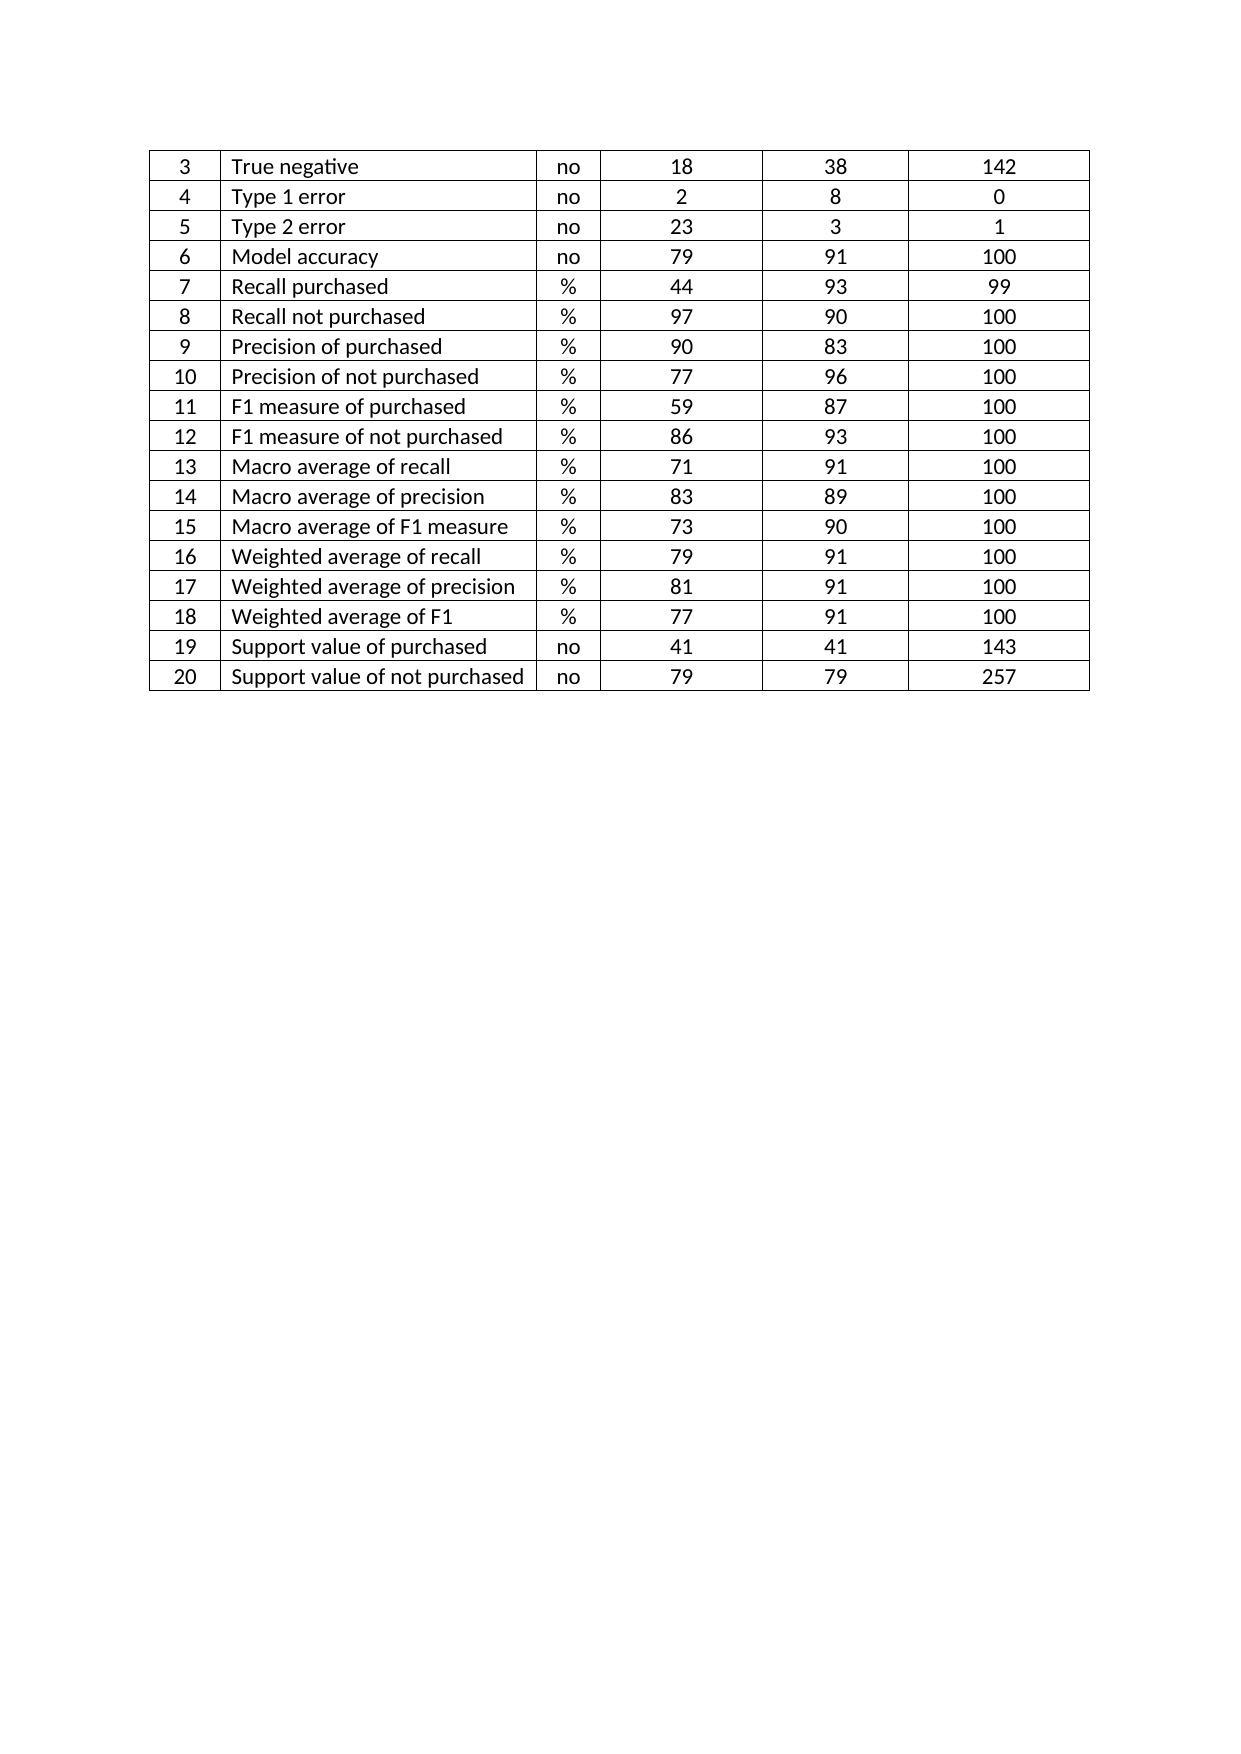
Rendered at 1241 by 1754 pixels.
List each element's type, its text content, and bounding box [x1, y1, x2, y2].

table_cell 7 [150, 271, 220, 300]
table_cell 14 [150, 481, 220, 510]
table_cell 91 [763, 451, 908, 480]
table_cell 100 [909, 421, 1089, 450]
table_cell 0 [909, 181, 1089, 210]
table_cell Precision of purchased [221, 331, 536, 360]
table_cell 100 [909, 601, 1089, 630]
table_cell no [537, 631, 600, 660]
table_cell Model accuracy [221, 241, 536, 270]
table_cell F1 measure of not purchased [221, 421, 536, 450]
table_cell % [537, 391, 600, 420]
table_cell 11 [150, 391, 220, 420]
table_cell % [537, 271, 600, 300]
table_cell 99 [909, 271, 1089, 300]
table_cell Recall not purchased [221, 301, 536, 330]
table_cell 100 [909, 451, 1089, 480]
table_cell 100 [909, 391, 1089, 420]
table_cell 41 [601, 631, 762, 660]
table_cell True negative [221, 151, 536, 180]
table_cell % [537, 481, 600, 510]
table_cell no [537, 241, 600, 270]
table_cell Macro average of recall [221, 451, 536, 480]
table_cell Type 2 error [221, 211, 536, 240]
table_cell 18 [601, 151, 762, 180]
table_cell 59 [601, 391, 762, 420]
table_cell Support value of purchased [221, 631, 536, 660]
table_cell 97 [601, 301, 762, 330]
table_cell 89 [763, 481, 908, 510]
table_cell 100 [909, 481, 1089, 510]
table_cell 83 [601, 481, 762, 510]
table_cell 93 [763, 271, 908, 300]
table_cell % [537, 331, 600, 360]
table_cell 100 [909, 331, 1089, 360]
table_cell 38 [763, 151, 908, 180]
table_cell Weighted average of precision [221, 571, 536, 600]
table_cell 100 [909, 571, 1089, 600]
table_cell 20 [150, 661, 220, 690]
table_cell % [537, 301, 600, 330]
table_cell Support value of not purchased [221, 661, 536, 690]
table_cell 6 [150, 241, 220, 270]
table_cell Type 1 error [221, 181, 536, 210]
table_cell % [537, 541, 600, 570]
table_cell 79 [601, 541, 762, 570]
table_cell % [537, 421, 600, 450]
table_cell 8 [763, 181, 908, 210]
table_cell 143 [909, 631, 1089, 660]
table_cell 100 [909, 361, 1089, 390]
table_cell 91 [763, 241, 908, 270]
table_cell % [537, 451, 600, 480]
table_cell 81 [601, 571, 762, 600]
table_cell 18 [150, 601, 220, 630]
table_cell no [537, 181, 600, 210]
table_cell 86 [601, 421, 762, 450]
table_cell 83 [763, 331, 908, 360]
table_cell 5 [150, 211, 220, 240]
table_cell % [537, 601, 600, 630]
table_cell 90 [763, 301, 908, 330]
table_cell 100 [909, 541, 1089, 570]
table_cell 79 [763, 661, 908, 690]
table_cell 100 [909, 511, 1089, 540]
table_cell 44 [601, 271, 762, 300]
table_cell % [537, 361, 600, 390]
table_cell 77 [601, 601, 762, 630]
table_cell no [537, 151, 600, 180]
table_cell 3 [763, 211, 908, 240]
table_cell 16 [150, 541, 220, 570]
table_cell Precision of not purchased [221, 361, 536, 390]
table_cell 90 [601, 331, 762, 360]
table_cell 100 [909, 301, 1089, 330]
table_cell 19 [150, 631, 220, 660]
table_cell 90 [763, 511, 908, 540]
table_cell 3 [150, 151, 220, 180]
table_cell 23 [601, 211, 762, 240]
table_cell F1 measure of purchased [221, 391, 536, 420]
table_cell 12 [150, 421, 220, 450]
table_cell 4 [150, 181, 220, 210]
table_cell 79 [601, 241, 762, 270]
table_cell 100 [909, 241, 1089, 270]
table_cell 142 [909, 151, 1089, 180]
table_cell no [537, 211, 600, 240]
table_cell 93 [763, 421, 908, 450]
table_cell 15 [150, 511, 220, 540]
table_cell % [537, 571, 600, 600]
table_cell 71 [601, 451, 762, 480]
table_cell 91 [763, 571, 908, 600]
table_cell Macro average of F1 measure [221, 511, 536, 540]
table_cell % [537, 511, 600, 540]
table_cell 77 [601, 361, 762, 390]
table_cell 257 [909, 661, 1089, 690]
table_cell Recall purchased [221, 271, 536, 300]
table_cell 96 [763, 361, 908, 390]
table_cell Macro average of precision [221, 481, 536, 510]
table_cell 73 [601, 511, 762, 540]
table_cell 41 [763, 631, 908, 660]
table_cell Weighted average of recall [221, 541, 536, 570]
table_cell 91 [763, 541, 908, 570]
table_cell 9 [150, 331, 220, 360]
table_cell 13 [150, 451, 220, 480]
table_cell Weighted average of F1 [221, 601, 536, 630]
table_cell 10 [150, 361, 220, 390]
table_cell 79 [601, 661, 762, 690]
table_cell 1 [909, 211, 1089, 240]
table_cell 8 [150, 301, 220, 330]
table_cell 17 [150, 571, 220, 600]
table_cell no [537, 661, 600, 690]
table_cell 87 [763, 391, 908, 420]
table_cell 91 [763, 601, 908, 630]
table_cell 2 [601, 181, 762, 210]
